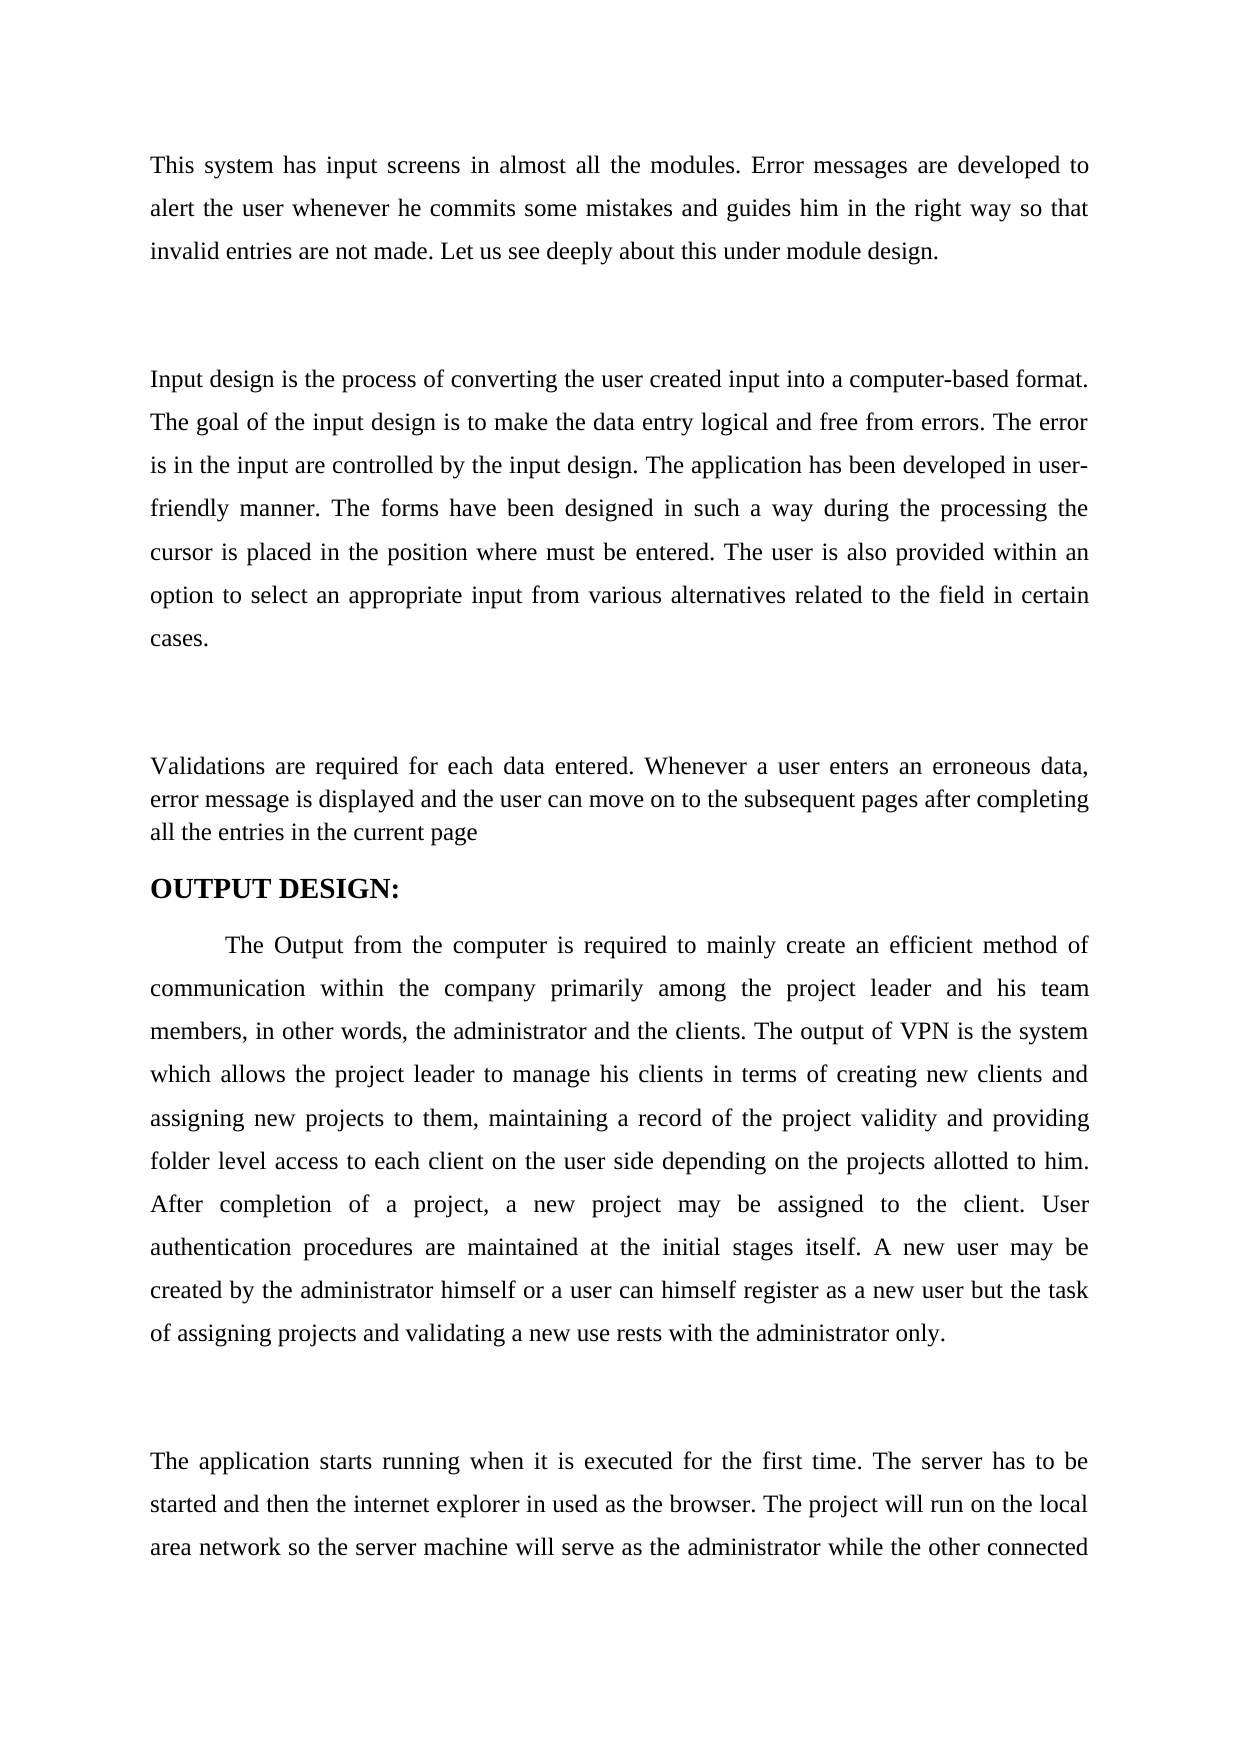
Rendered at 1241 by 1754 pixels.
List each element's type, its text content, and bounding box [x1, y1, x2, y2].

text Input design is the process of converting the user created input into a computer-based format. The goal of the input design is to make the data entry logical and free from errors. The error is in the input are controlled by the input design. The application has been developed in user-friendly manner. The forms have been designed in such a way during the processing the cursor is placed in the position where must be entered. The user is also provided within an option to select an appropriate input from various alternatives related to the field in certain cases. [150, 364, 1090, 652]
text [150, 1446, 1090, 1561]
text The Output from the computer is required to mainly create an efficient method of communication within the company primarily among the project leader and his team members, in other words, the administrator and the clients. The output of VPN is the system which allows the project leader to manage his clients in terms of creating new clients and assigning new projects to them, maintaining a record of the project validity and providing folder level access to each client on the user side depending on the projects allotted to him. After completion of a project, a new project may be assigned to the client. User authentication procedures are maintained at the initial stages itself. A new user may be created by the administrator himself or a user can himself register as a new user but the task of assigning projects and validating a new use rests with the administrator only. [150, 930, 1090, 1347]
text This system has input screens in almost all the modules. Error messages are developed to alert the user whenever he commits some mistakes and guides him in the right way so that invalid entries are not made. Let us see deeply about this under module design. [150, 150, 1090, 265]
text OUTPUT DESIGN: [150, 871, 1090, 904]
text Validations are required for each data entered. Whenever a user enters an erroneous data, error message is displayed and the user can move on to the subsequent pages after completing all the entries in the current page [150, 751, 1090, 846]
